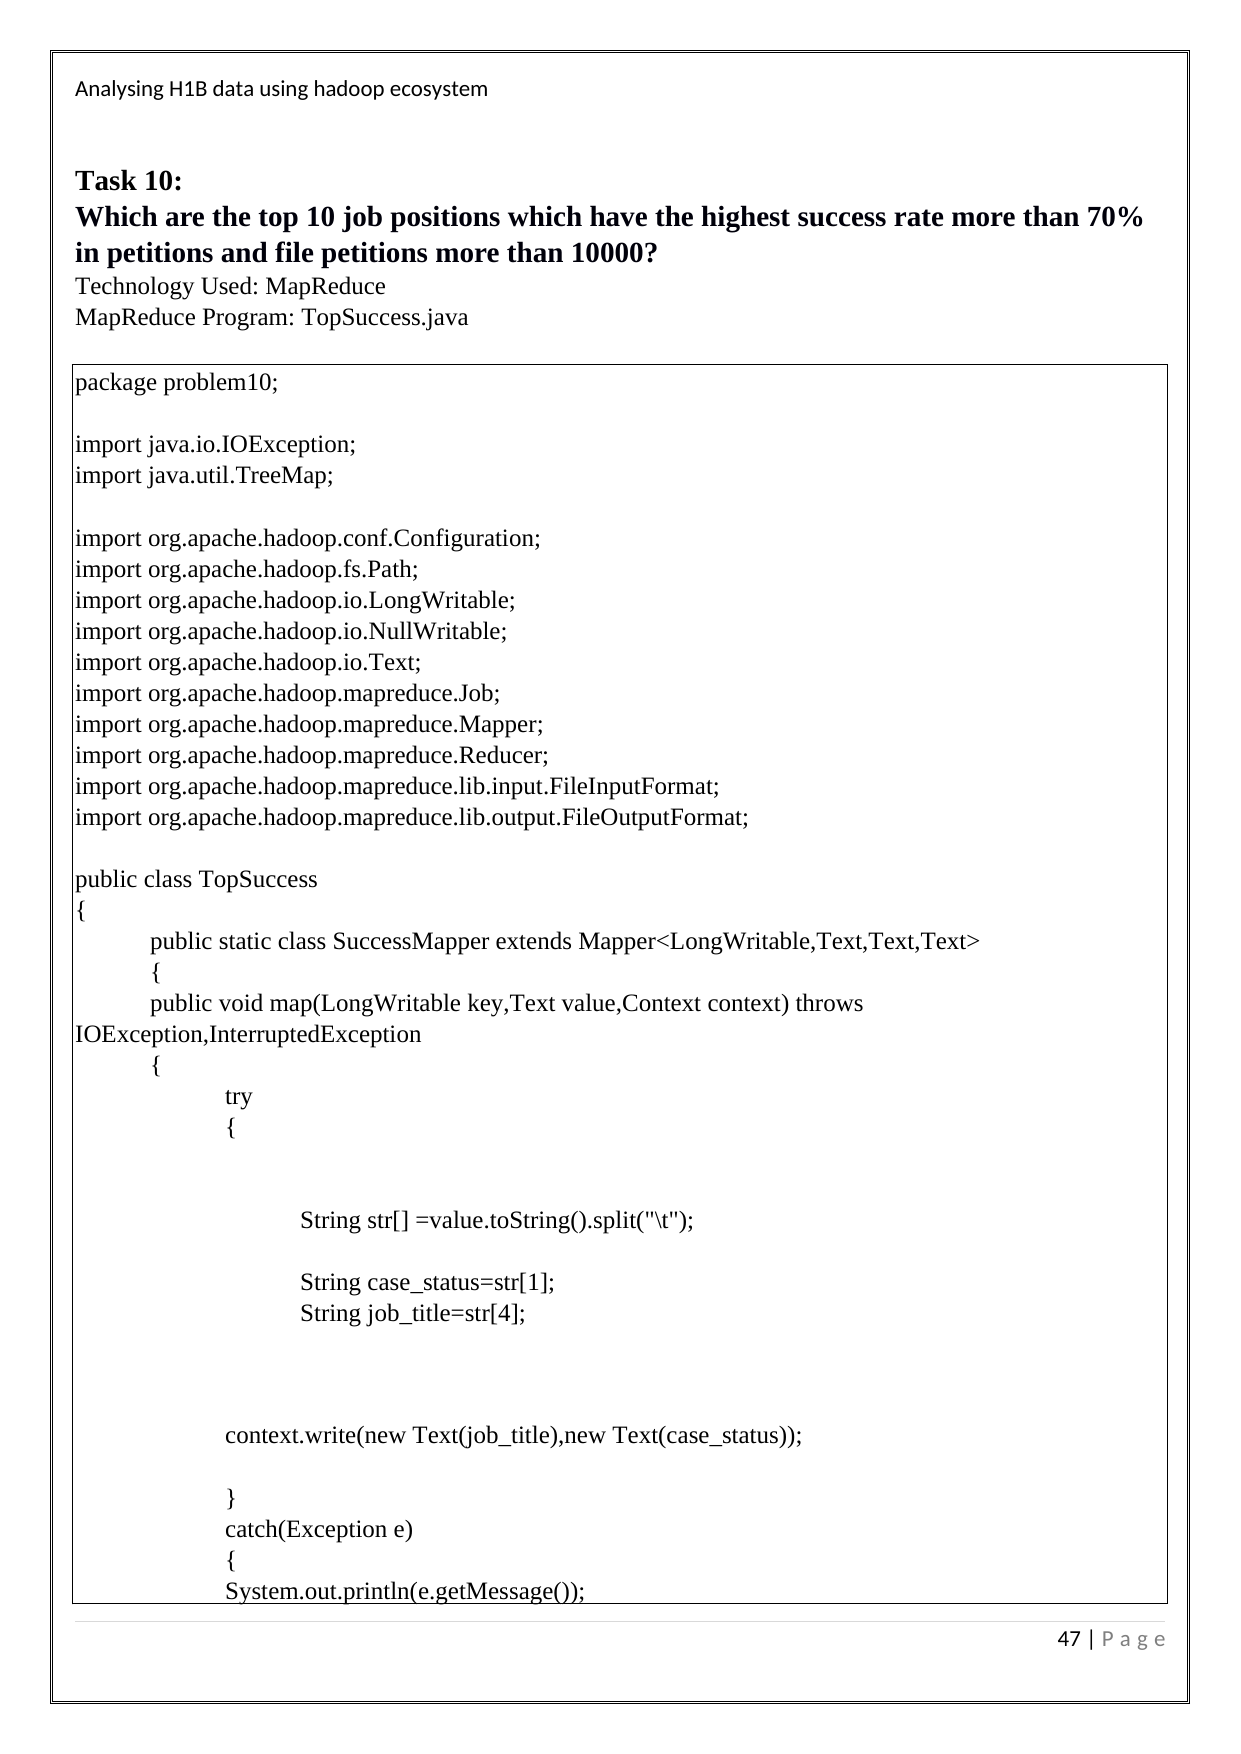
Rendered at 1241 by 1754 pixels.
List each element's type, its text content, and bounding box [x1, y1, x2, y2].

text Which are the top 10 job positions which have the highest success rate more than 70% in petitions and file petitions more than 10000? [75, 199, 1165, 268]
text { [73, 954, 1167, 985]
text String case_status=str[1]; [73, 1264, 1167, 1295]
text package problem10; [73, 365, 1167, 396]
text Task 10: [75, 163, 1165, 196]
text System.out.println(e.getMessage()); [73, 1573, 1167, 1603]
text public void map(LongWritable key,Text value,Context context) throws IOException,InterruptedException [73, 985, 1167, 1047]
text public static class SuccessMapper extends Mapper<LongWritable,Text,Text,Text> [73, 923, 1167, 954]
text } [73, 1479, 1167, 1511]
text import org.apache.hadoop.mapreduce.lib.input.FileInputFormat; [73, 768, 1167, 799]
text import org.apache.hadoop.mapreduce.Reducer; [73, 737, 1167, 768]
text MapReduce Program: TopSuccess.java [75, 302, 1165, 331]
text import org.apache.hadoop.conf.Configuration; [73, 519, 1167, 551]
text import java.util.TreeMap; [73, 457, 1167, 489]
text String job_title=str[4]; [73, 1295, 1167, 1327]
text Technology Used: MapReduce [75, 271, 1165, 300]
text String str[] =value.toString().split("\t"); [73, 1202, 1167, 1233]
text catch(Exception e) [73, 1511, 1167, 1542]
text import org.apache.hadoop.mapreduce.Mapper; [73, 706, 1167, 737]
text context.write(new Text(job_title),new Text(case_status)); [73, 1417, 1167, 1449]
text import org.apache.hadoop.mapreduce.Job; [73, 675, 1167, 706]
text public class TopSuccess [73, 861, 1167, 892]
text import java.io.IOException; [73, 426, 1167, 457]
text import org.apache.hadoop.mapreduce.lib.output.FileOutputFormat; [73, 799, 1167, 831]
text import org.apache.hadoop.fs.Path; [73, 551, 1167, 582]
text import org.apache.hadoop.io.LongWritable; [73, 582, 1167, 613]
text import org.apache.hadoop.io.NullWritable; [73, 613, 1167, 644]
text { [73, 1047, 1167, 1078]
text try [73, 1078, 1167, 1109]
text import org.apache.hadoop.io.Text; [73, 644, 1167, 675]
text { [73, 892, 1167, 923]
text { [73, 1109, 1167, 1141]
text { [73, 1542, 1167, 1573]
